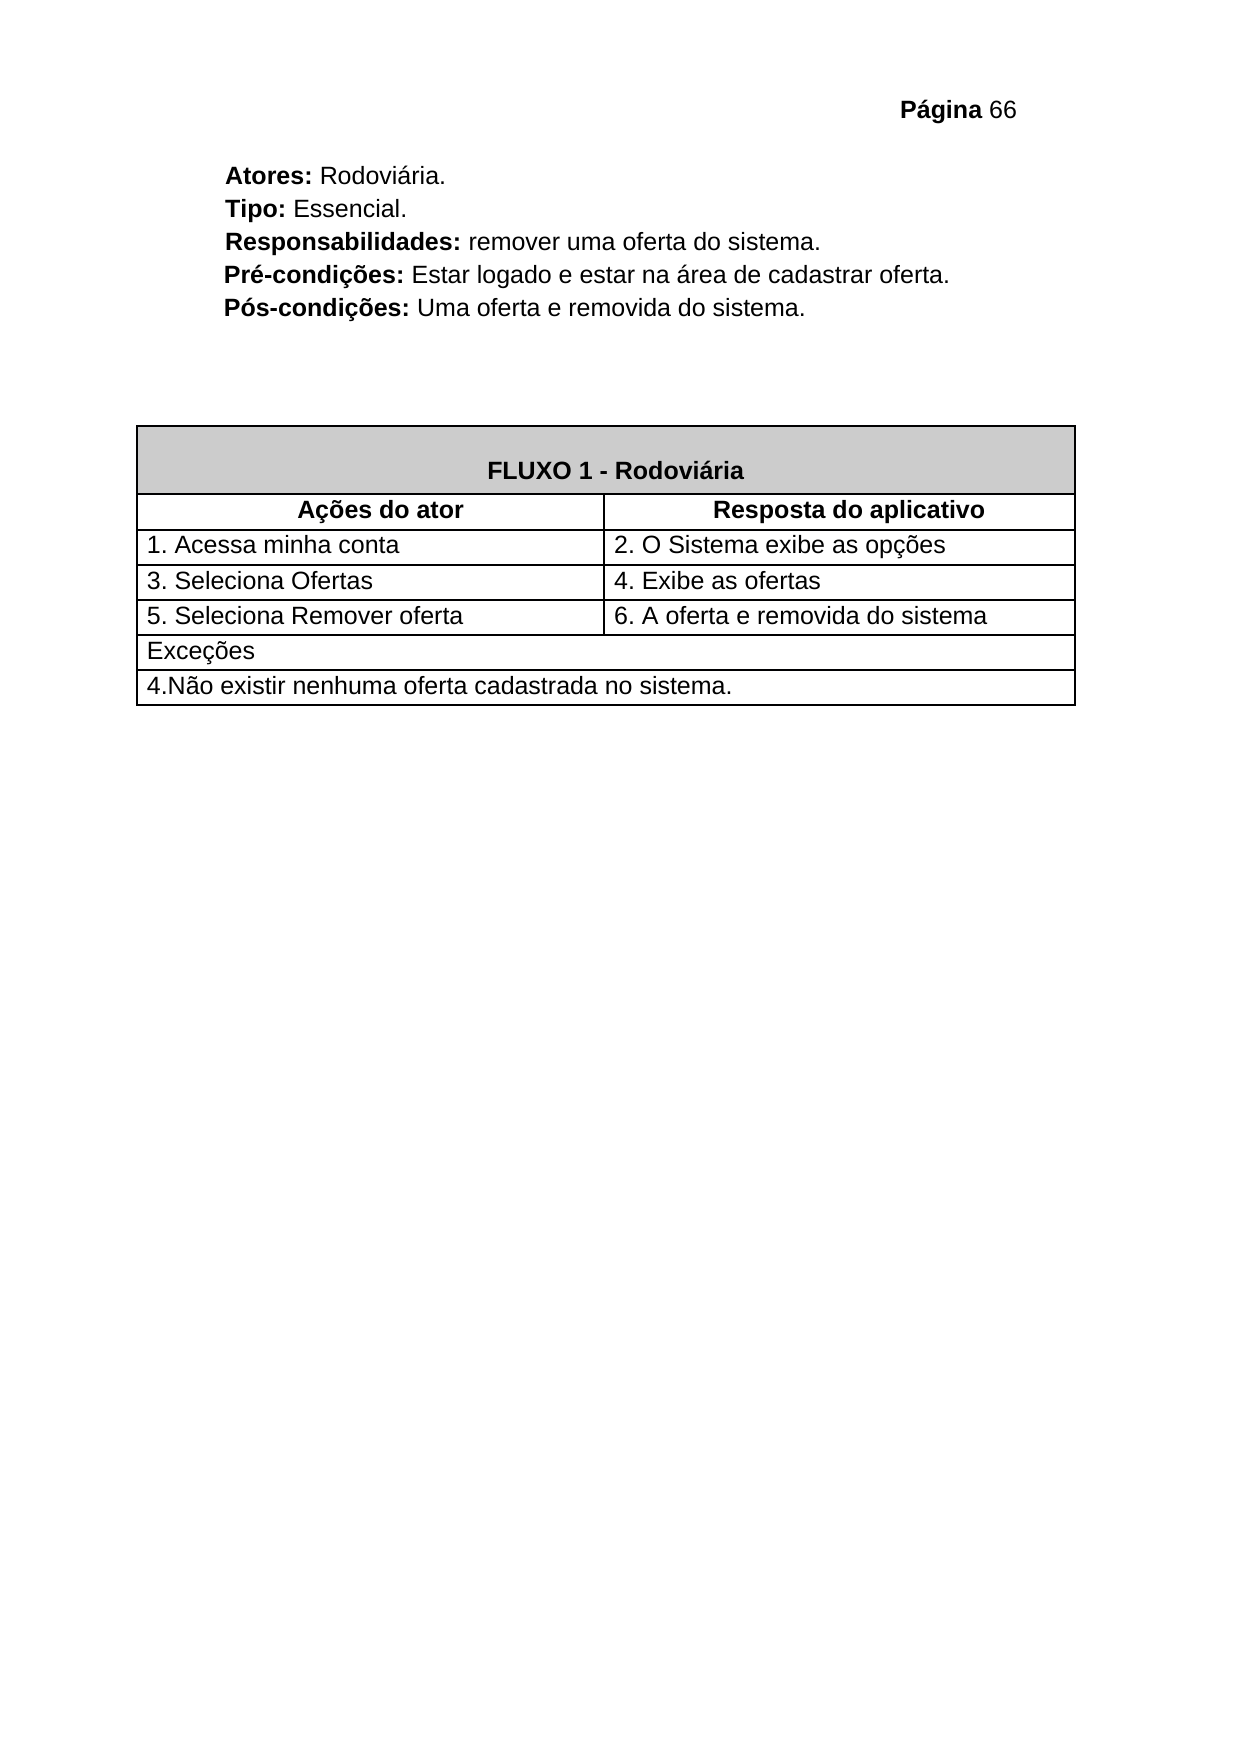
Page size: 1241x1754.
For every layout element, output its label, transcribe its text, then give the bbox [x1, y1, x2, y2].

table_cell Exceções [138, 636, 1074, 669]
table_header FLUXO 1 - Rodoviária [138, 427, 1074, 493]
table_cell Resposta do aplicativo [605, 495, 1074, 528]
text Pré-condições: Estar logado e estar na área de cadastrar oferta. [224, 260, 1090, 289]
table_cell Ações do ator [138, 495, 603, 528]
text Responsabilidades: remover uma oferta do sistema. [150, 227, 1090, 256]
table_cell 5. Seleciona Remover oferta [138, 601, 603, 634]
text Pós-condições: Uma oferta e removida do sistema. [224, 293, 1090, 322]
text Tipo: Essencial. [150, 194, 1090, 223]
table_cell 4.Não existir nenhuma oferta cadastrada no sistema. [138, 671, 1074, 704]
text Atores: Rodoviária. [150, 161, 1090, 189]
table_cell 4. Exibe as ofertas [605, 566, 1074, 599]
table_cell 6. A oferta e removida do sistema [605, 601, 1074, 634]
table_cell 1. Acessa minha conta [138, 531, 603, 563]
table_cell 3. Seleciona Ofertas [138, 566, 603, 599]
table_cell 2. O Sistema exibe as opções [605, 531, 1074, 563]
